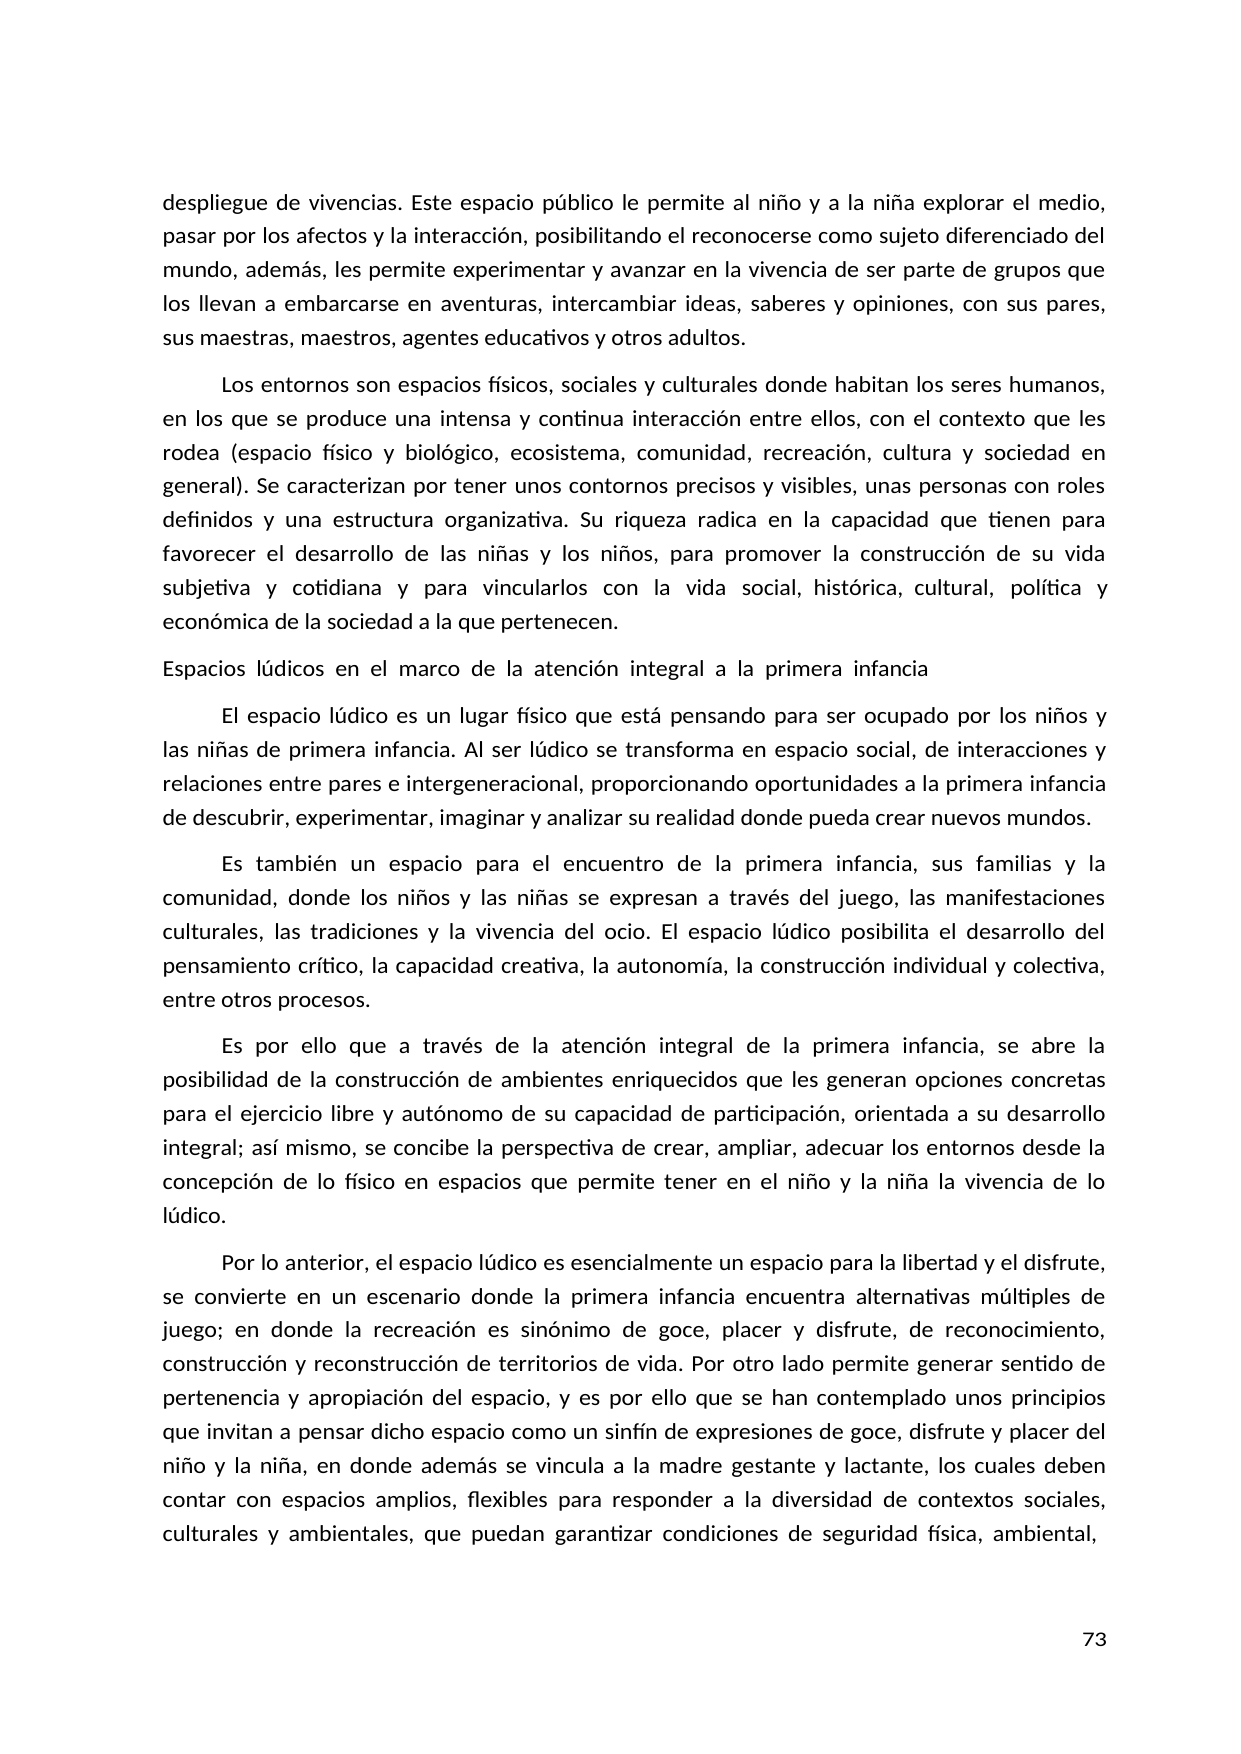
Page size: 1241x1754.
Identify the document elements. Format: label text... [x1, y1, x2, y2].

text Es por ello que a través de la atención integral de la primera infancia, se abre la posibilidad de la construcción de ambientes enriquecidos que les generan opciones concretas para el ejercicio libre y autónomo de su capacidad de participación, orientada a su desarrollo integral; así mismo, se concibe la perspectiva de crear, ampliar, adecuar los entornos desde la concepción de lo físico en espacios que permite tener en el niño y la niña la vivencia de lo lúdico. [162, 1032, 1108, 1229]
text despliegue de vivencias. Este espacio público le permite al niño y a la niña explorar el medio, pasar por los afectos y la interacción, posibilitando el reconocerse como sujeto diferenciado del mundo, además, les permite experimentar y avanzar en la vivencia de ser parte de grupos que los llevan a embarcarse en aventuras, intercambiar ideas, saberes y opiniones, con sus pares, sus maestras, maestros, agentes educativos y otros adultos. [162, 188, 1107, 351]
text Es también un espacio para el encuentro de la primera infancia, sus familias y la comunidad, donde los niños y las niñas se expresan a través del juego, las manifestaciones culturales, las tradiciones y la vivencia del ocio. El espacio lúdico posibilita el desarrollo del pensamiento crítico, la capacidad creativa, la autonomía, la construcción individual y colectiva, entre otros procesos. [162, 849, 1108, 1013]
text Espacios lúdicos en el marco de la atención integral a la primera infancia [162, 654, 1146, 682]
text Los entornos son espacios físicos, sociales y culturales donde habitan los seres humanos, en los que se produce una intensa y continua interacción entre ellos, con el contexto que les rodea (espacio físico y biológico, ecosistema, comunidad, recreación, cultura y sociedad en general). Se caracterizan por tener unos contornos precisos y visibles, unas personas con roles definidos y una estructura organizativa. Su riqueza radica en la capacidad que tienen para favorecer el desarrollo de las niñas y los niños, para promover la construcción de su vida subjetiva y cotidiana y para vincularlos con la vida social, histórica, cultural, política y económica de la sociedad a la que pertenecen. [162, 370, 1108, 635]
text Por lo anterior, el espacio lúdico es esencialmente un espacio para la libertad y el disfrute, se convierte en un escenario donde la primera infancia encuentra alternativas múltiples de juego; en donde la recreación es sinónimo de goce, placer y disfrute, de reconocimiento, construcción y reconstrucción de territorios de vida. Por otro lado permite generar sentido de pertenencia y apropiación del espacio, y es por ello que se han contemplado unos principios que invitan a pensar dicho espacio como un sinfín de expresiones de goce, disfrute y placer del niño y la niña, en donde además se vincula a la madre gestante y lactante, los cuales deben contar con espacios amplios, flexibles para responder a la diversidad de contextos sociales, culturales y ambientales, que puedan garantizar condiciones de seguridad física, ambiental, [162, 1248, 1108, 1547]
text El espacio lúdico es un lugar físico que está pensando para ser ocupado por los niños y las niñas de primera infancia. Al ser lúdico se transforma en espacio social, de interacciones y relaciones entre pares e intergeneracional, proporcionando oportunidades a la primera infancia de descubrir, experimentar, imaginar y analizar su realidad donde pueda crear nuevos mundos. [162, 701, 1108, 831]
